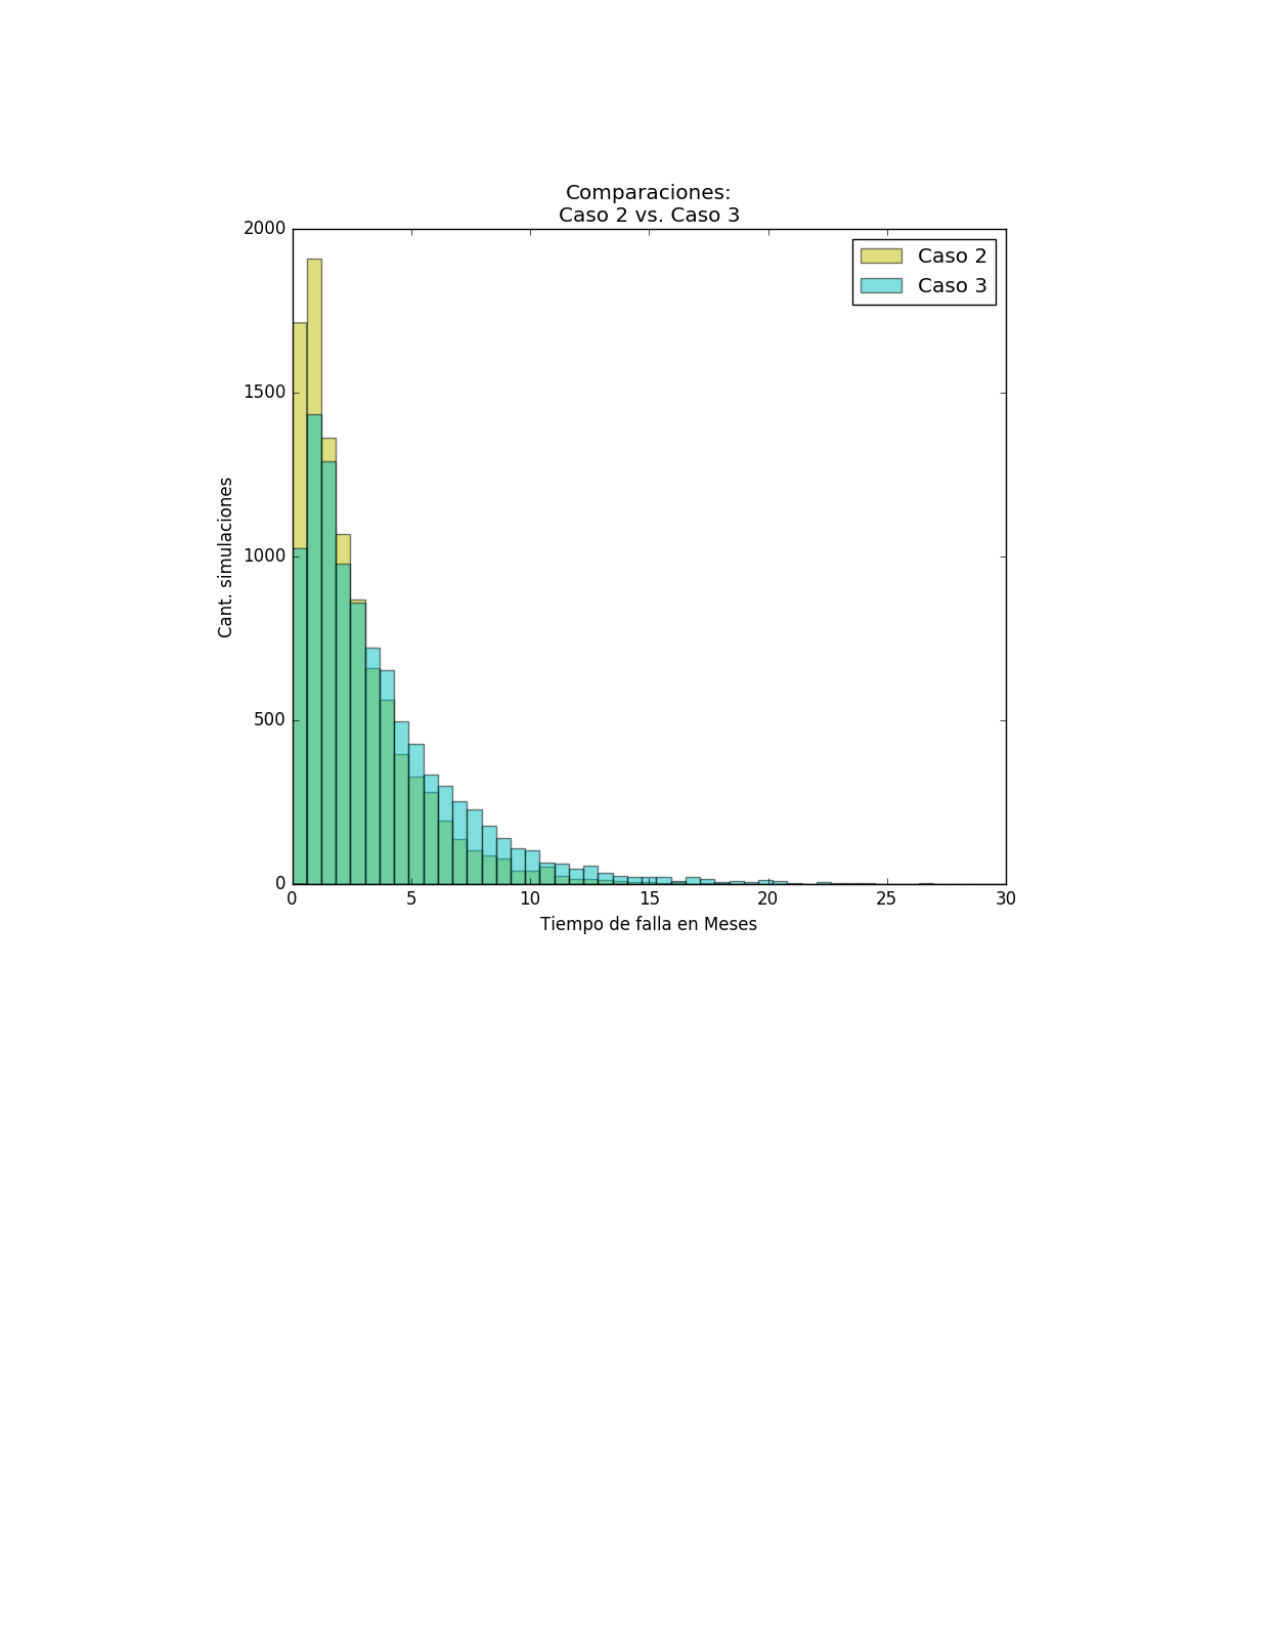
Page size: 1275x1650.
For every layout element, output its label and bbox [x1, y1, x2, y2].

picture [177, 147, 1098, 966]
